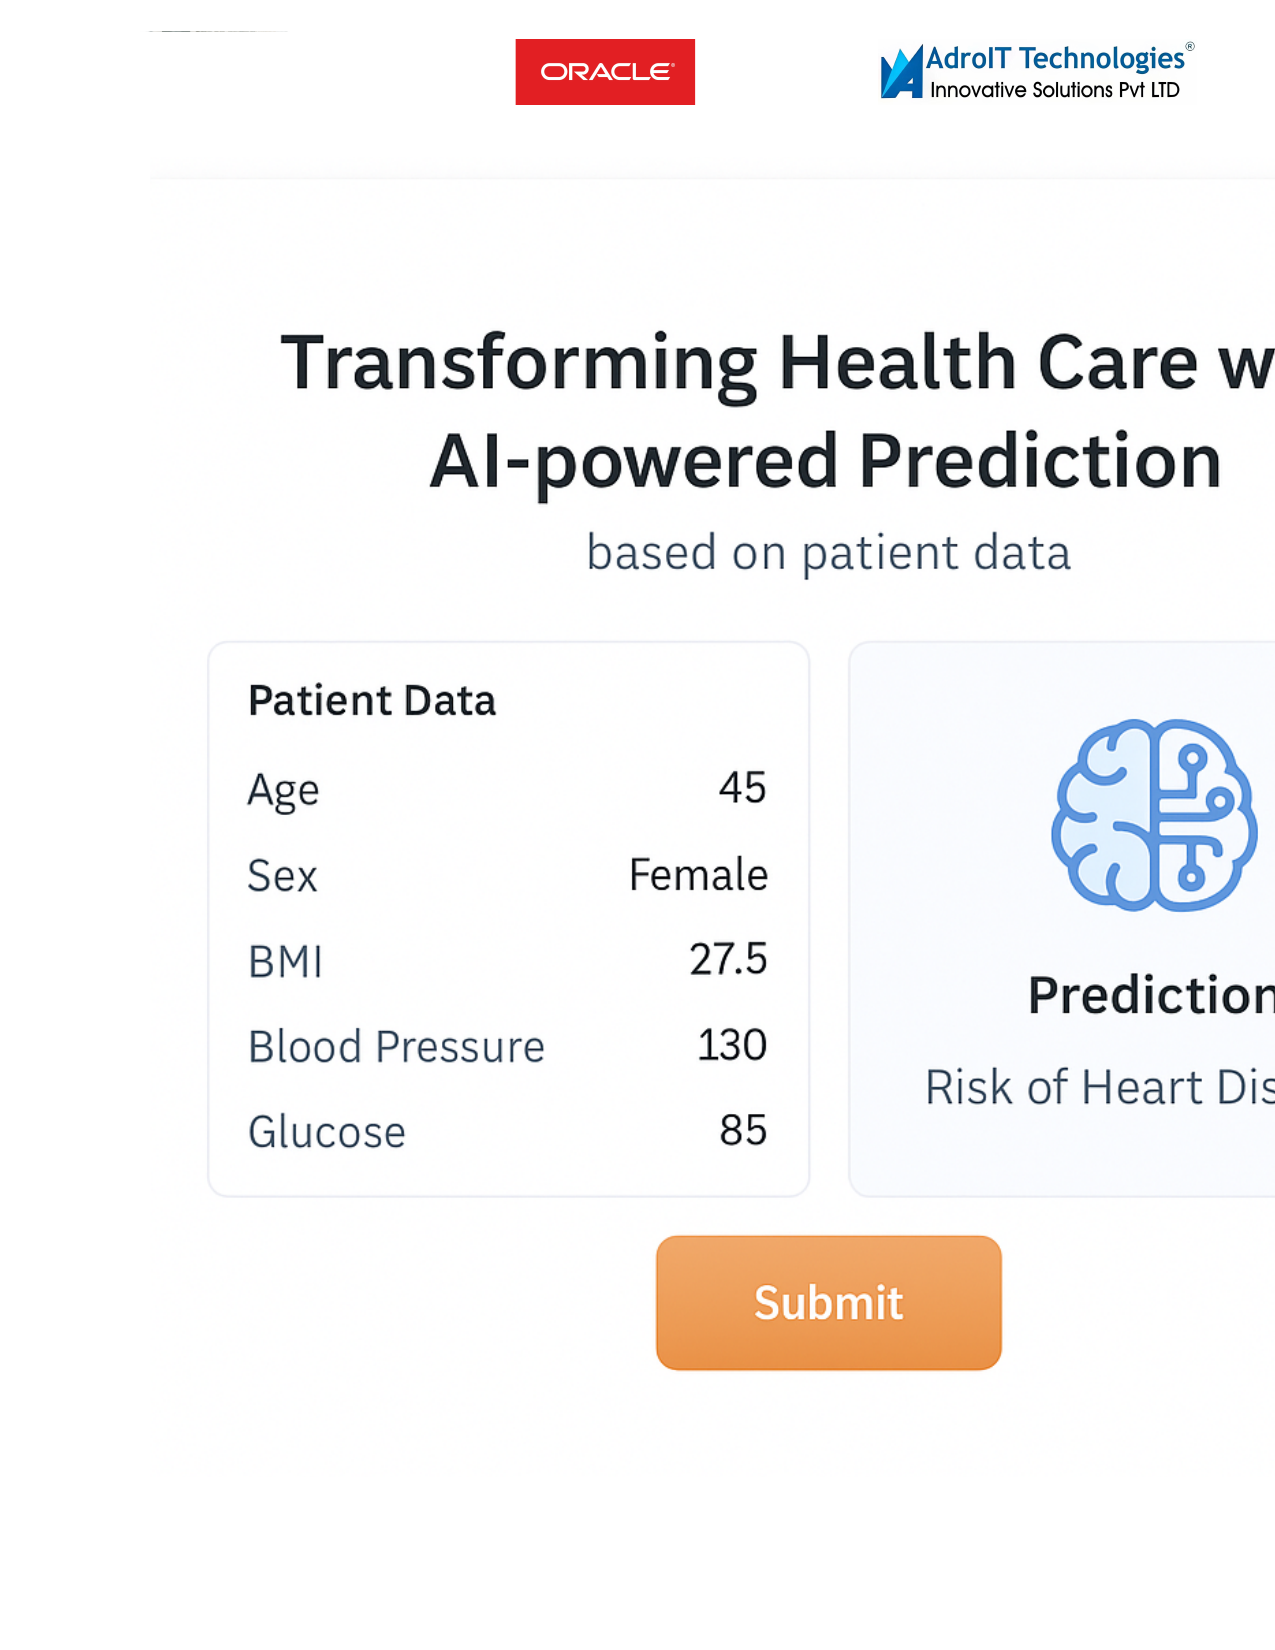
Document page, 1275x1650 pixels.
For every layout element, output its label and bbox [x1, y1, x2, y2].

picture [878, 39, 1197, 105]
picture [515, 39, 696, 105]
picture [150, 157, 1275, 1477]
